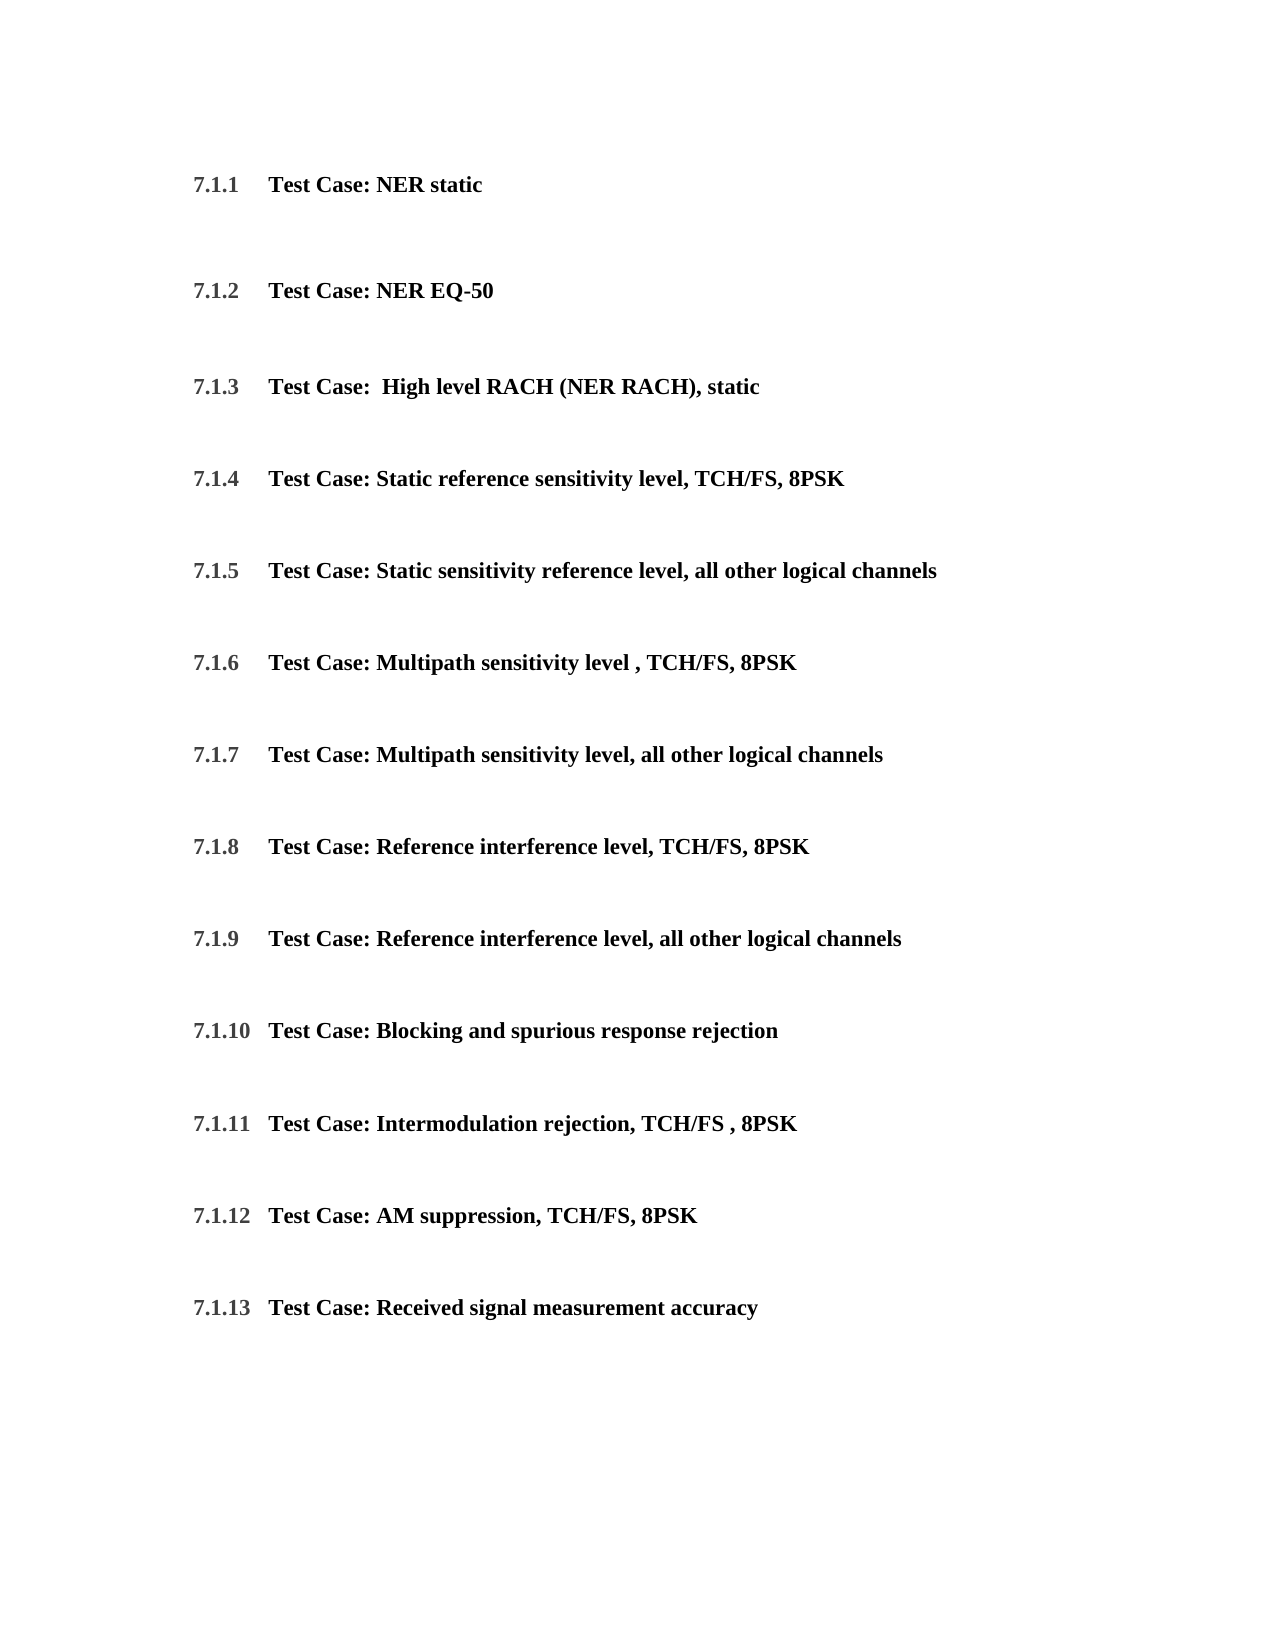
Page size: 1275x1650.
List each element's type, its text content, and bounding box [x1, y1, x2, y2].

subtitle Test Case: Received signal measurement accuracy [193, 1294, 1125, 1320]
subtitle Test Case: Reference interference level, all other logical channels [193, 926, 1125, 952]
subtitle Test Case: Multipath sensitivity level, all other logical channels [193, 741, 1125, 768]
subtitle Test Case: Static reference sensitivity level, TCH/FS, 8PSK [193, 465, 1125, 491]
subtitle Test Case: High level RACH (NER RACH), static [193, 373, 1125, 399]
subtitle Test Case: Reference interference level, TCH/FS, 8PSK [193, 833, 1125, 860]
subtitle Test Case: Multipath sensitivity level , TCH/FS, 8PSK [193, 649, 1125, 676]
subtitle Test Case: NER EQ-50 [193, 277, 1125, 304]
subtitle Test Case: Static sensitivity reference level, all other logical channels [193, 557, 1125, 583]
subtitle Test Case: AM suppression, TCH/FS, 8PSK [193, 1202, 1125, 1228]
subtitle Test Case: Blocking and spurious response rejection [193, 1018, 1125, 1044]
subtitle Test Case: Intermodulation rejection, TCH/FS , 8PSK [193, 1110, 1125, 1136]
subtitle Test Case: NER static [193, 171, 1125, 197]
